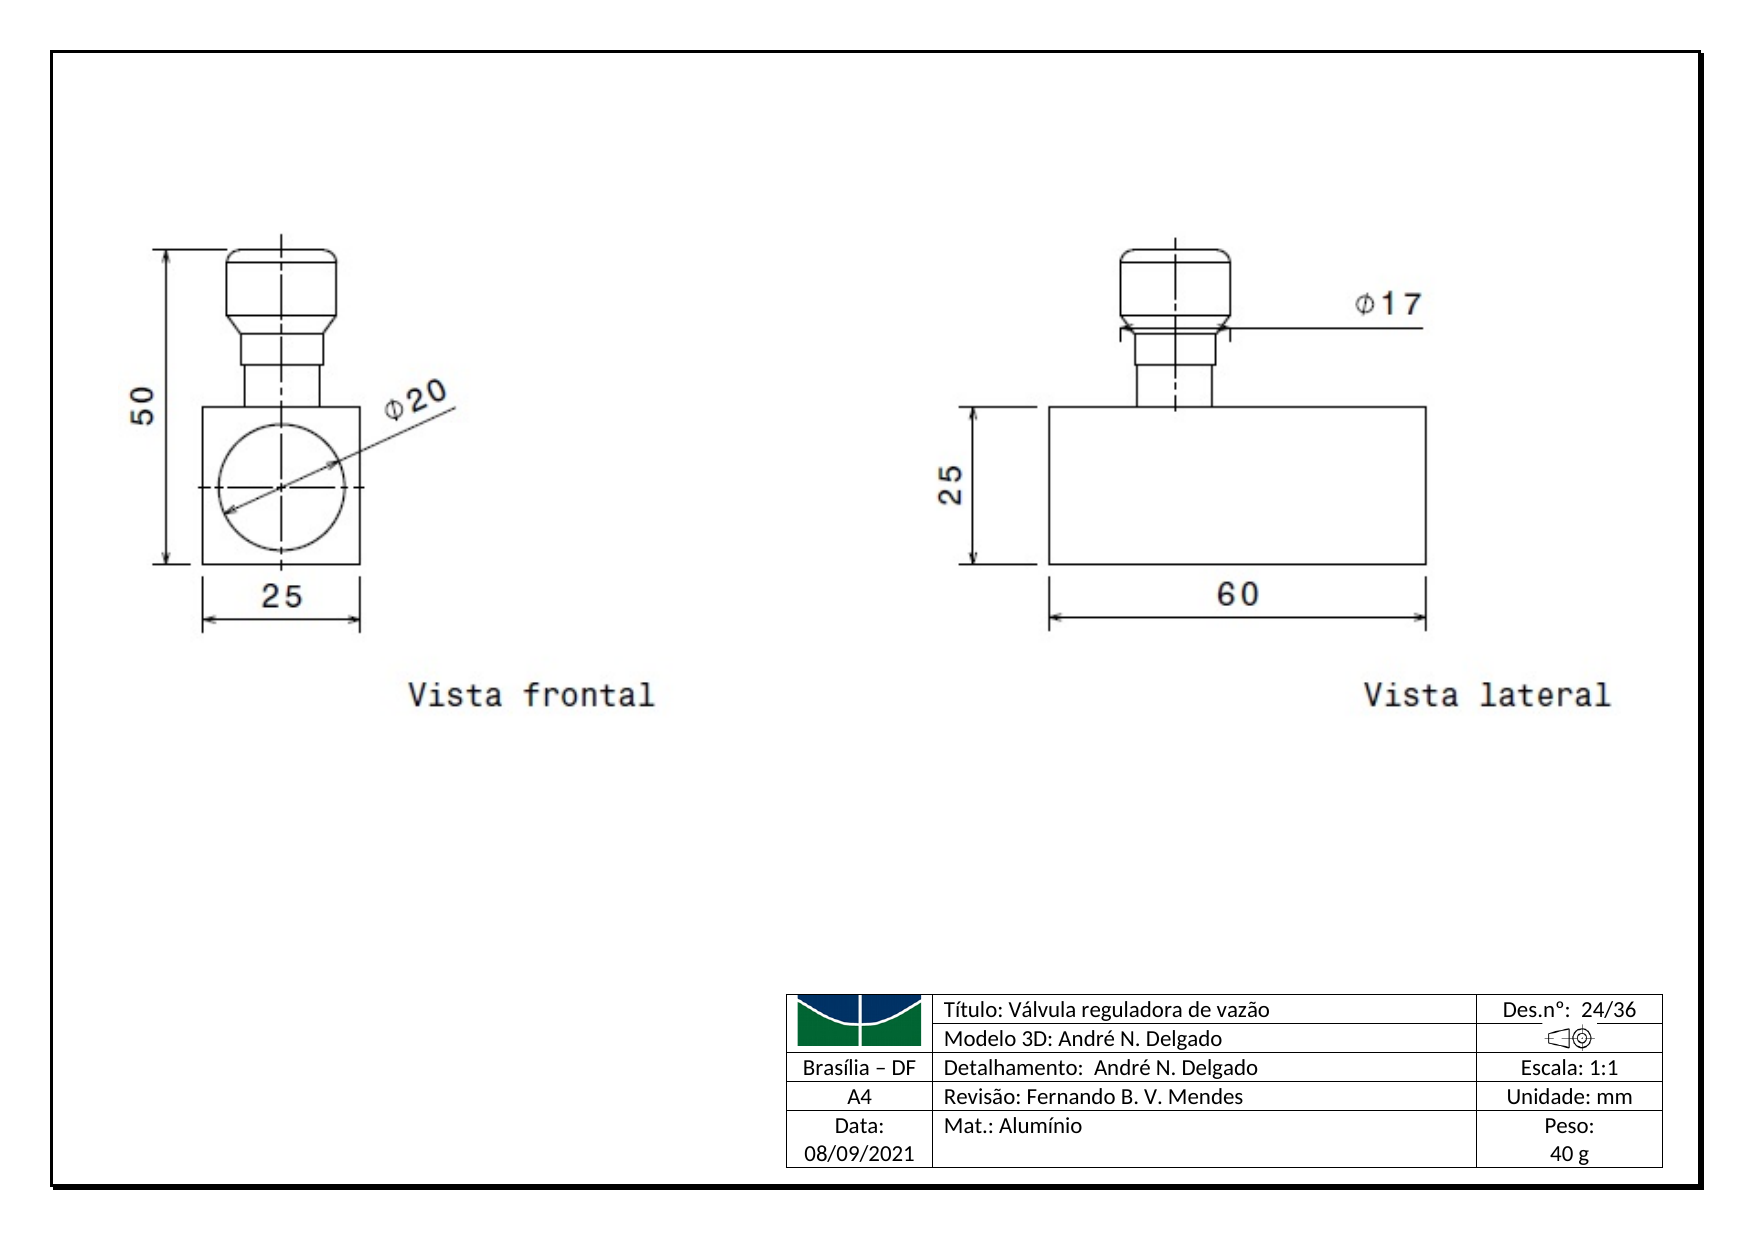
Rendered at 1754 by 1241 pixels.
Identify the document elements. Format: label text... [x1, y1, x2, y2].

table_header Título: Válvula reguladora de vazão [933, 995, 1476, 1023]
table_cell Escala: 1:1 [1477, 1053, 1662, 1081]
table_cell Peso: 40 g [1477, 1111, 1662, 1167]
table_cell Revisão: Fernando B. V. Mendes [933, 1082, 1476, 1110]
table_header [787, 995, 932, 1052]
picture [1542, 1023, 1597, 1051]
table_cell Brasília – DF [787, 1053, 932, 1081]
table_cell Detalhamento: André N. Delgado [933, 1053, 1476, 1081]
table_cell Mat.: Alumínio [933, 1111, 1476, 1167]
picture [118, 218, 1621, 767]
table_cell A4 [787, 1082, 932, 1110]
table_cell Unidade: mm [1477, 1082, 1662, 1110]
table_header Des.nº: 24/36 [1477, 995, 1662, 1023]
table_cell Modelo 3D: André N. Delgado [933, 1024, 1476, 1052]
table_cell Data: 08/09/2021 [787, 1111, 932, 1167]
table_cell [1477, 1024, 1662, 1052]
picture [797, 995, 922, 1046]
